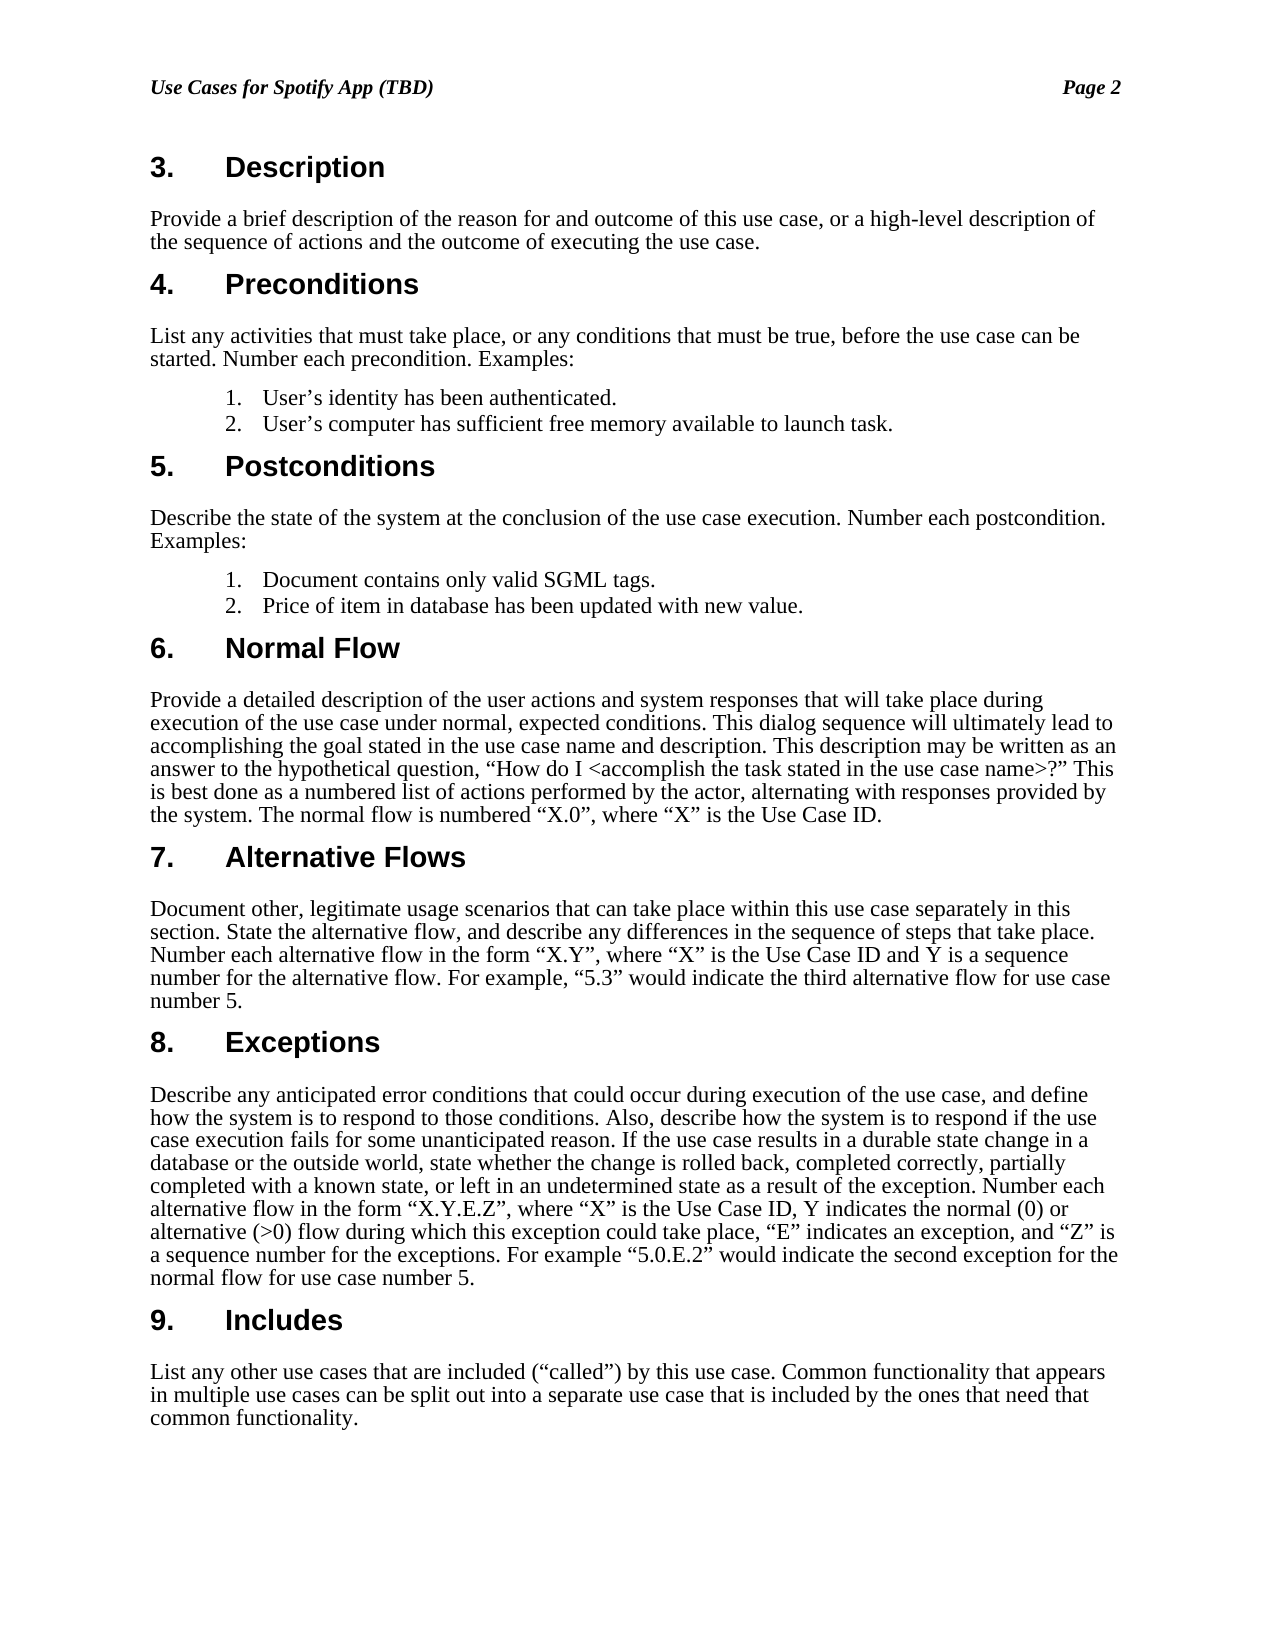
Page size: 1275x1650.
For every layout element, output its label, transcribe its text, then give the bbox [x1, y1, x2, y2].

text Document other, legitimate usage scenarios that can take place within this use case separately in this section. State the alternative flow, and describe any differences in the sequence of steps that take place. Number each alternative flow in the form “X.Y”, where “X” is the Use Case ID and Y is a sequence number for the alternative flow. For example, “5.3” would indicate the third alternative flow for use case number 5. [150, 898, 1125, 1013]
subtitle Preconditions [150, 267, 1125, 300]
subtitle Alternative Flows [150, 839, 1125, 873]
list User’s identity has been authenticated. [225, 384, 1125, 410]
text List any activities that must take place, or any conditions that must be true, before the use case can be started. Number each precondition. Examples: [150, 325, 1125, 371]
subtitle Postconditions [150, 449, 1125, 482]
list Price of item in database has been updated with new value. [225, 592, 1125, 618]
subtitle Exceptions [150, 1025, 1125, 1059]
list Document contains only valid SGML tags. [225, 566, 1125, 592]
text Describe any anticipated error conditions that could occur during execution of the use case, and define how the system is to respond to those conditions. Also, describe how the system is to respond if the use case execution fails for some unanticipated reason. If the use case results in a durable state change in a database or the outside world, state whether the change is rolled back, completed correctly, partially completed with a known state, or left in an undetermined state as a result of the exception. Number each alternative flow in the form “X.Y.E.Z”, where “X” is the Use Case ID, Y indicates the normal (0) or alternative (>0) flow during which this exception could take place, “E” indicates an exception, and “Z” is a sequence number for the exceptions. For example “5.0.E.2” would indicate the second exception for the normal flow for use case number 5. [150, 1084, 1125, 1290]
text Describe the state of the system at the conclusion of the use case execution. Number each postcondition. Examples: [150, 507, 1125, 553]
subtitle Description [150, 150, 1125, 183]
text List any other use cases that are included (“called”) by this use case. Common functionality that appears in multiple use cases can be split out into a separate use case that is included by the ones that need that common functionality. [150, 1361, 1125, 1430]
list User’s computer has sufficient free memory available to launch task. [225, 410, 1125, 436]
subtitle Includes [150, 1302, 1125, 1336]
text Provide a detailed description of the user actions and system responses that will take place during execution of the use case under normal, expected conditions. This dialog sequence will ultimately lead to accomplishing the goal stated in the use case name and description. This description may be written as an answer to the hypothetical question, “How do I <accomplish the task stated in the use case name>?” This is best done as a numbered list of actions performed by the actor, alternating with responses provided by the system. The normal flow is numbered “X.0”, where “X” is the Use Case ID. [150, 689, 1125, 827]
text Provide a brief description of the reason for and outcome of this use case, or a high-level description of the sequence of actions and the outcome of executing the use case. [150, 208, 1125, 254]
subtitle Normal Flow [150, 631, 1125, 664]
